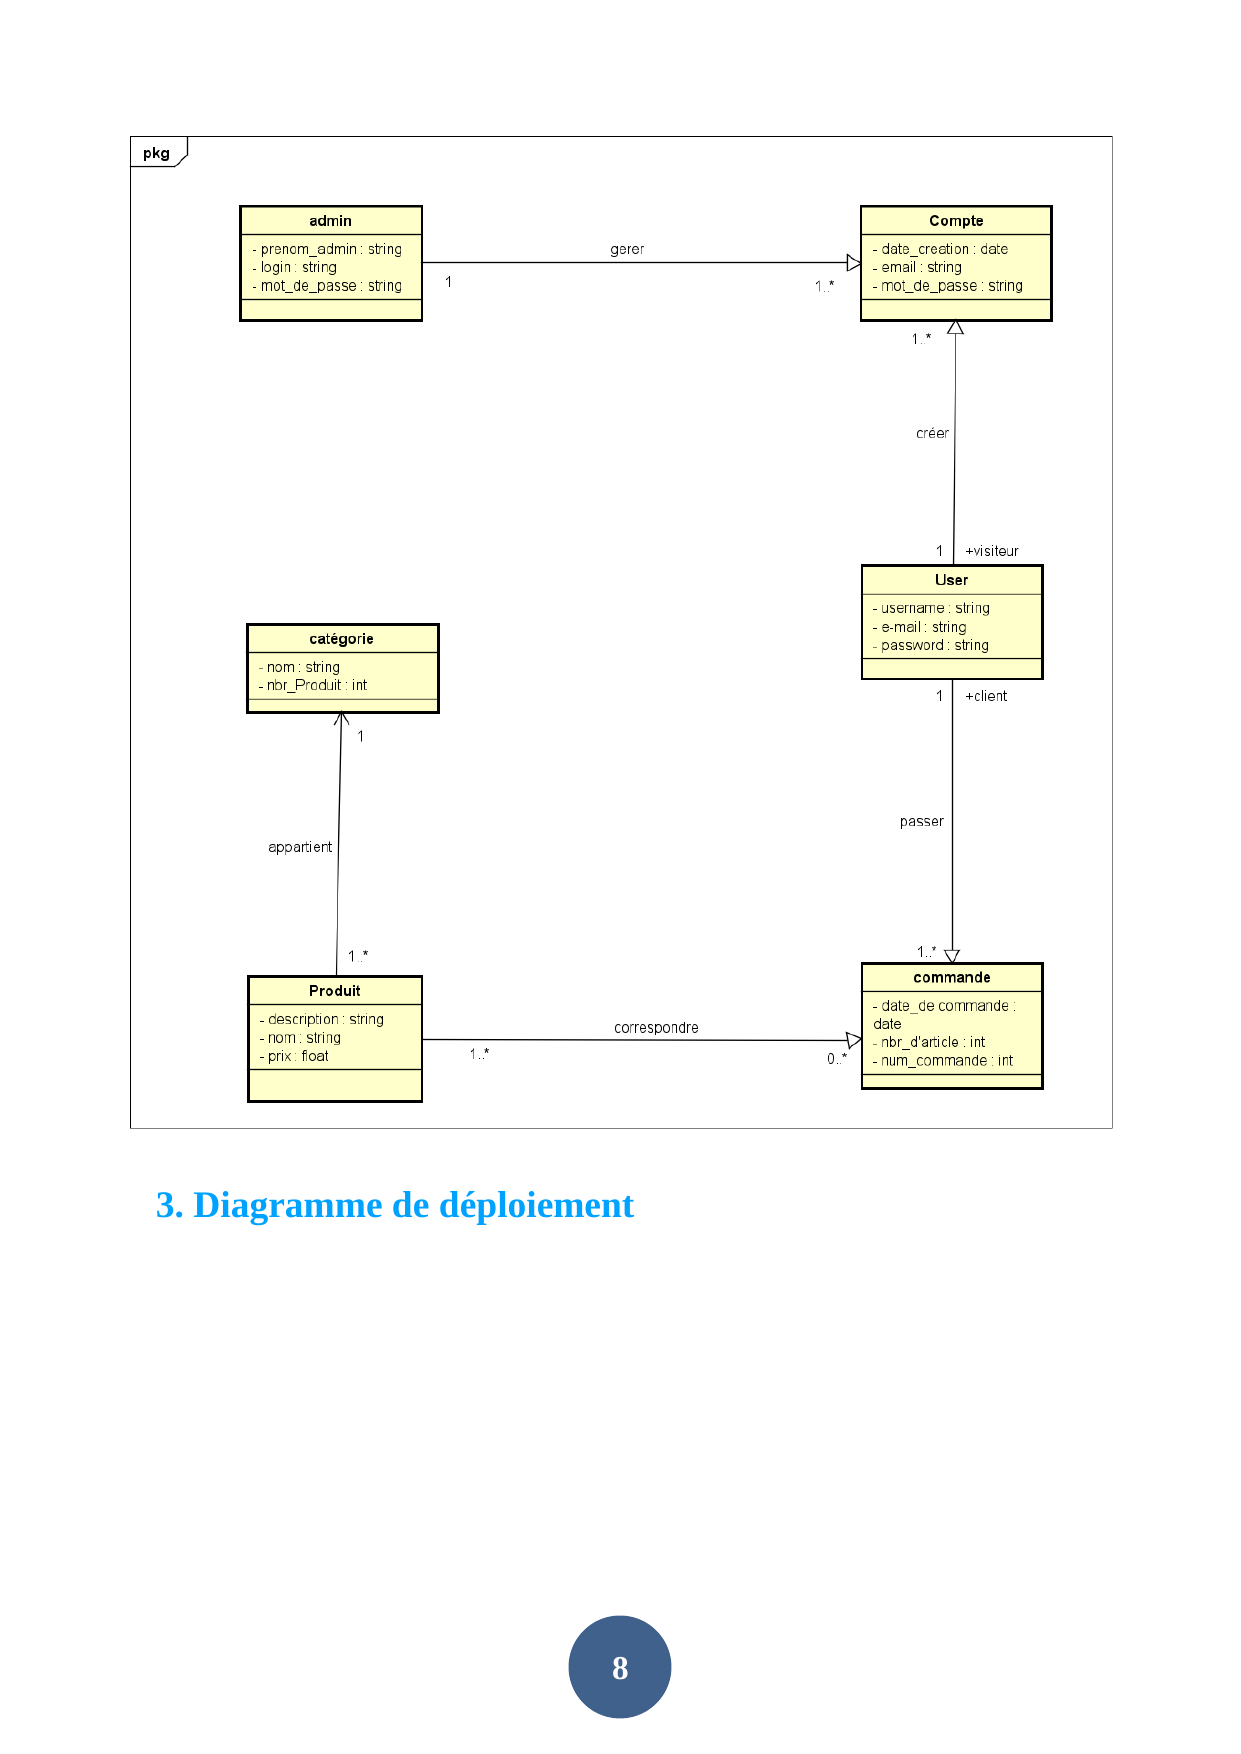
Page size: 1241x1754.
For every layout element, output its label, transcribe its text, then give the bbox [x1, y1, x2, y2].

list Diagramme de déploiement [156, 1182, 1122, 1225]
picture [118, 125, 1123, 1139]
